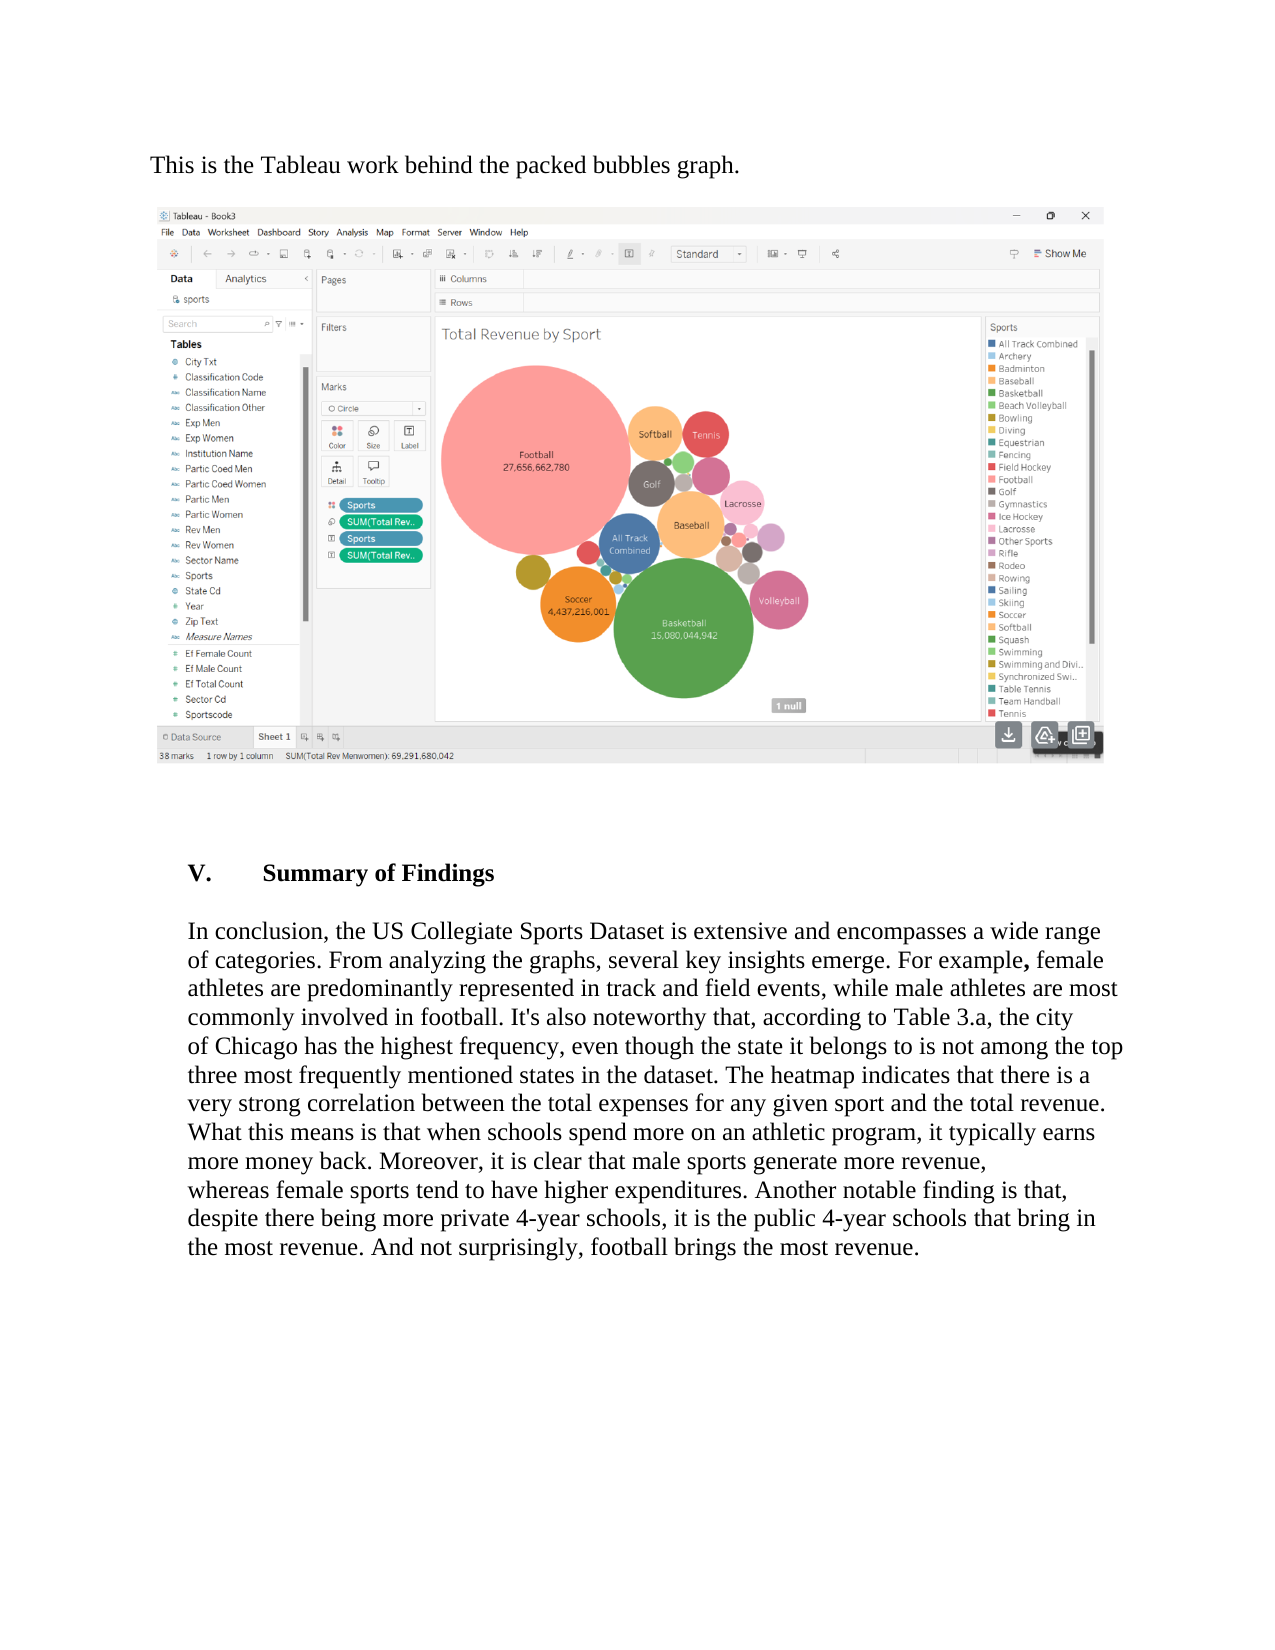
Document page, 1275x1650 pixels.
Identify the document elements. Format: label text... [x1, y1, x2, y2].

list This is the Tableau work behind the packed bubbles graph. [150, 150, 1125, 179]
text In conclusion, the US Collegiate Sports Dataset is extensive and encompasses a wide range of categories. From analyzing the graphs, several key insights emerge. For example, female athletes are predominantly represented in track and field events, while male athletes are most commonly involved in football. It's also noteworthy that, according to Table 3.a, the city of Chicago has the highest frequency, even though the state it belongs to is not among the top three most frequently mentioned states in the dataset. The heatmap indicates that there is a very strong correlation between the total expenses for any given sport and the total revenue. What this means is that when schools spend more on an athletic program, it typically earns more money back. Moreover, it is clear that male sports generate more revenue, whereas female sports tend to have higher expenditures. Another notable finding is that, despite there being more private 4-year schools, it is the public 4-year schools that bring in the most revenue. And not surprisingly, football brings the most revenue. [187, 916, 1125, 1261]
list Summary of Findings [187, 858, 1125, 887]
picture [150, 207, 1125, 772]
